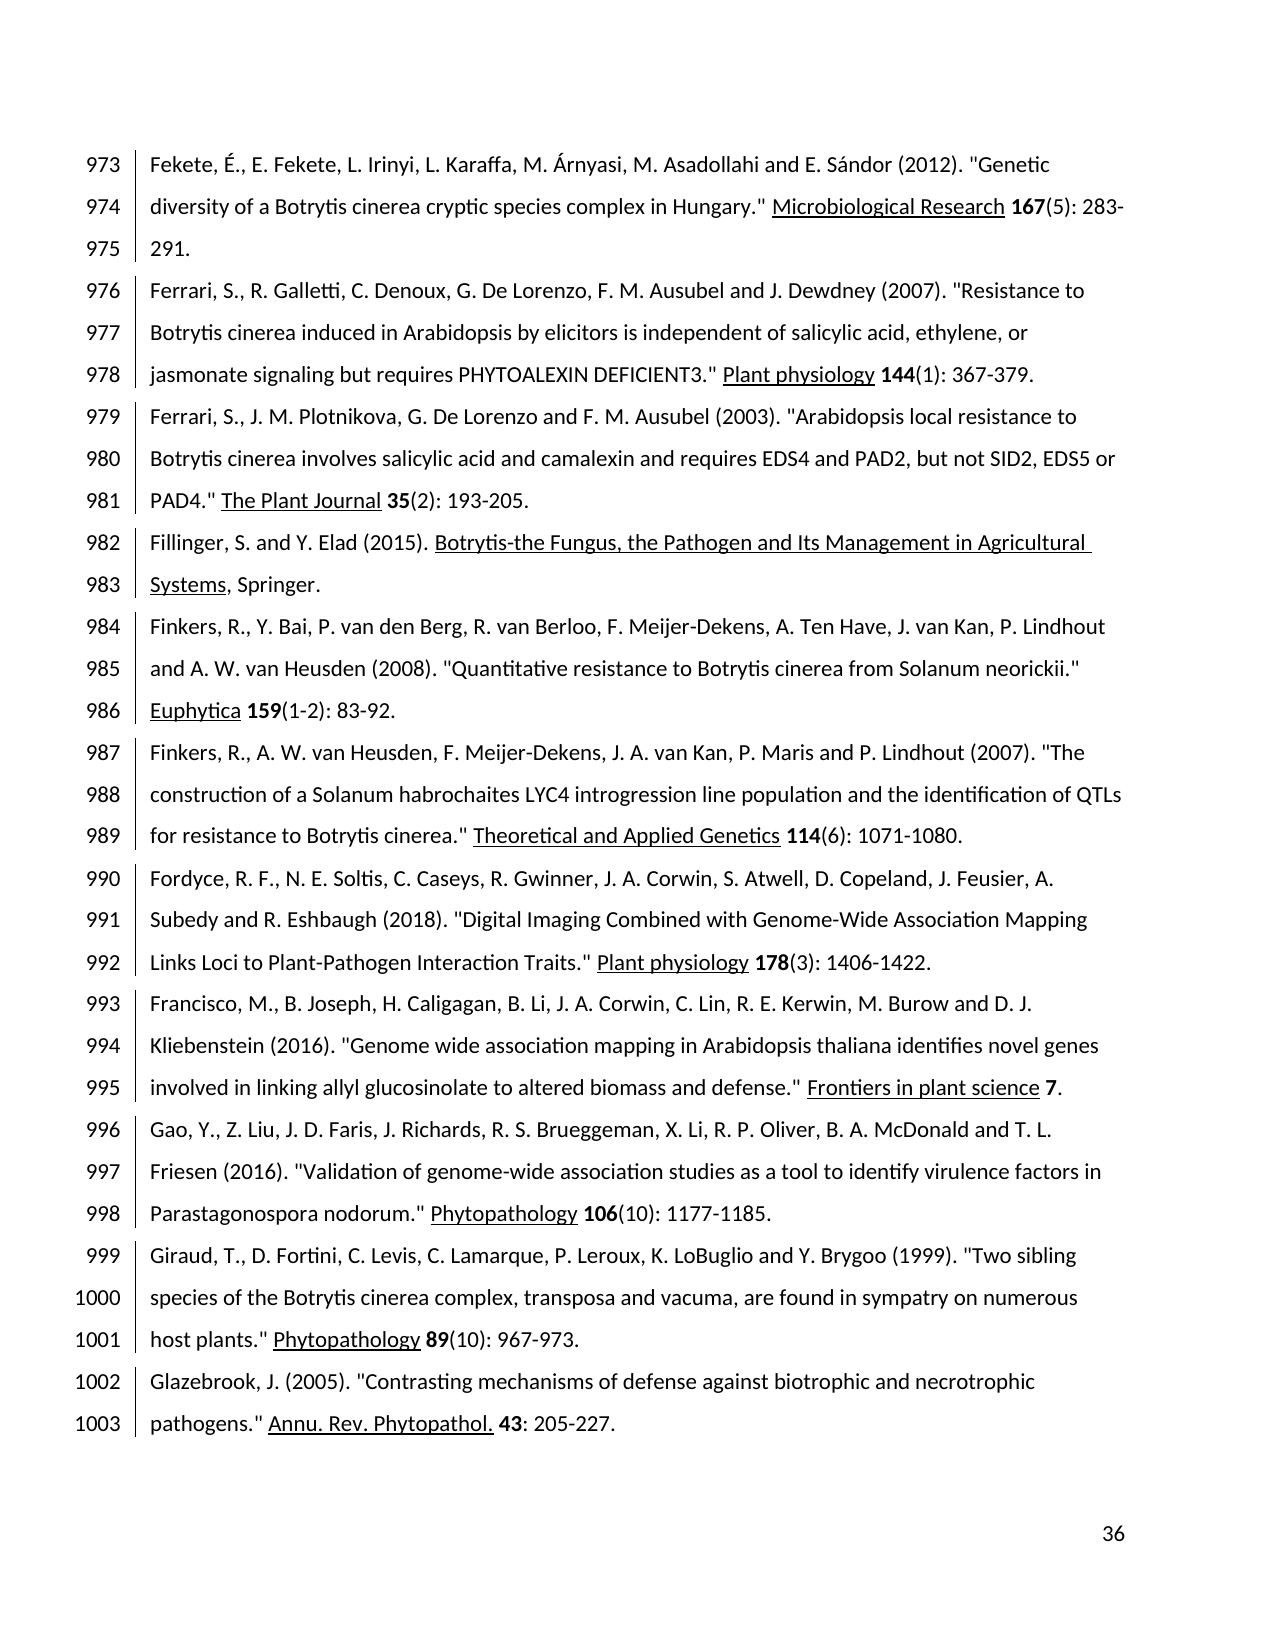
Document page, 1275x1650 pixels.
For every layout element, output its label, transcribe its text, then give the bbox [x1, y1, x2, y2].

text Finkers, R., Y. Bai, P. van den Berg, R. van Berloo, F. Meijer-Dekens, A. Ten Have, J. van Kan, P. Lindhout and A. W. van Heusden (2008). "Quantitative resistance to Botrytis cinerea from Solanum neorickii." Euphytica 159(1-2): 83-92. [150, 612, 1125, 724]
text Finkers, R., A. W. van Heusden, F. Meijer-Dekens, J. A. van Kan, P. Maris and P. Lindhout (2007). "The construction of a Solanum habrochaites LYC4 introgression line population and the identification of QTLs for resistance to Botrytis cinerea." Theoretical and Applied Genetics 114(6): 1071-1080. [150, 738, 1125, 850]
text Glazebrook, J. (2005). "Contrasting mechanisms of defense against biotrophic and necrotrophic pathogens." Annu. Rev. Phytopathol. 43: 205-227. [150, 1367, 1125, 1437]
text Ferrari, S., J. M. Plotnikova, G. De Lorenzo and F. M. Ausubel (2003). "Arabidopsis local resistance to Botrytis cinerea involves salicylic acid and camalexin and requires EDS4 and PAD2, but not SID2, EDS5 or PAD4." The Plant Journal 35(2): 193-205. [150, 402, 1125, 514]
text Fekete, É., E. Fekete, L. Irinyi, L. Karaffa, M. Árnyasi, M. Asadollahi and E. Sándor (2012). "Genetic diversity of a Botrytis cinerea cryptic species complex in Hungary." Microbiological Research 167(5): 283-291. [150, 150, 1125, 262]
text Ferrari, S., R. Galletti, C. Denoux, G. De Lorenzo, F. M. Ausubel and J. Dewdney (2007). "Resistance to Botrytis cinerea induced in Arabidopsis by elicitors is independent of salicylic acid, ethylene, or jasmonate signaling but requires PHYTOALEXIN DEFICIENT3." Plant physiology 144(1): 367-379. [150, 276, 1125, 388]
text Fillinger, S. and Y. Elad (2015). Botrytis-the Fungus, the Pathogen and Its Management in Agricultural Systems, Springer. [150, 528, 1125, 598]
text Francisco, M., B. Joseph, H. Caligagan, B. Li, J. A. Corwin, C. Lin, R. E. Kerwin, M. Burow and D. J. Kliebenstein (2016). "Genome wide association mapping in Arabidopsis thaliana identifies novel genes involved in linking allyl glucosinolate to altered biomass and defense." Frontiers in plant science 7. [150, 989, 1125, 1102]
text Fordyce, R. F., N. E. Soltis, C. Caseys, R. Gwinner, J. A. Corwin, S. Atwell, D. Copeland, J. Feusier, A. Subedy and R. Eshbaugh (2018). "Digital Imaging Combined with Genome-Wide Association Mapping Links Loci to Plant-Pathogen Interaction Traits." Plant physiology 178(3): 1406-1422. [150, 864, 1125, 976]
text Giraud, T., D. Fortini, C. Levis, C. Lamarque, P. Leroux, K. LoBuglio and Y. Brygoo (1999). "Two sibling species of the Botrytis cinerea complex, transposa and vacuma, are found in sympatry on numerous host plants." Phytopathology 89(10): 967-973. [150, 1241, 1125, 1353]
text Gao, Y., Z. Liu, J. D. Faris, J. Richards, R. S. Brueggeman, X. Li, R. P. Oliver, B. A. McDonald and T. L. Friesen (2016). "Validation of genome-wide association studies as a tool to identify virulence factors in Parastagonospora nodorum." Phytopathology 106(10): 1177-1185. [150, 1116, 1125, 1227]
